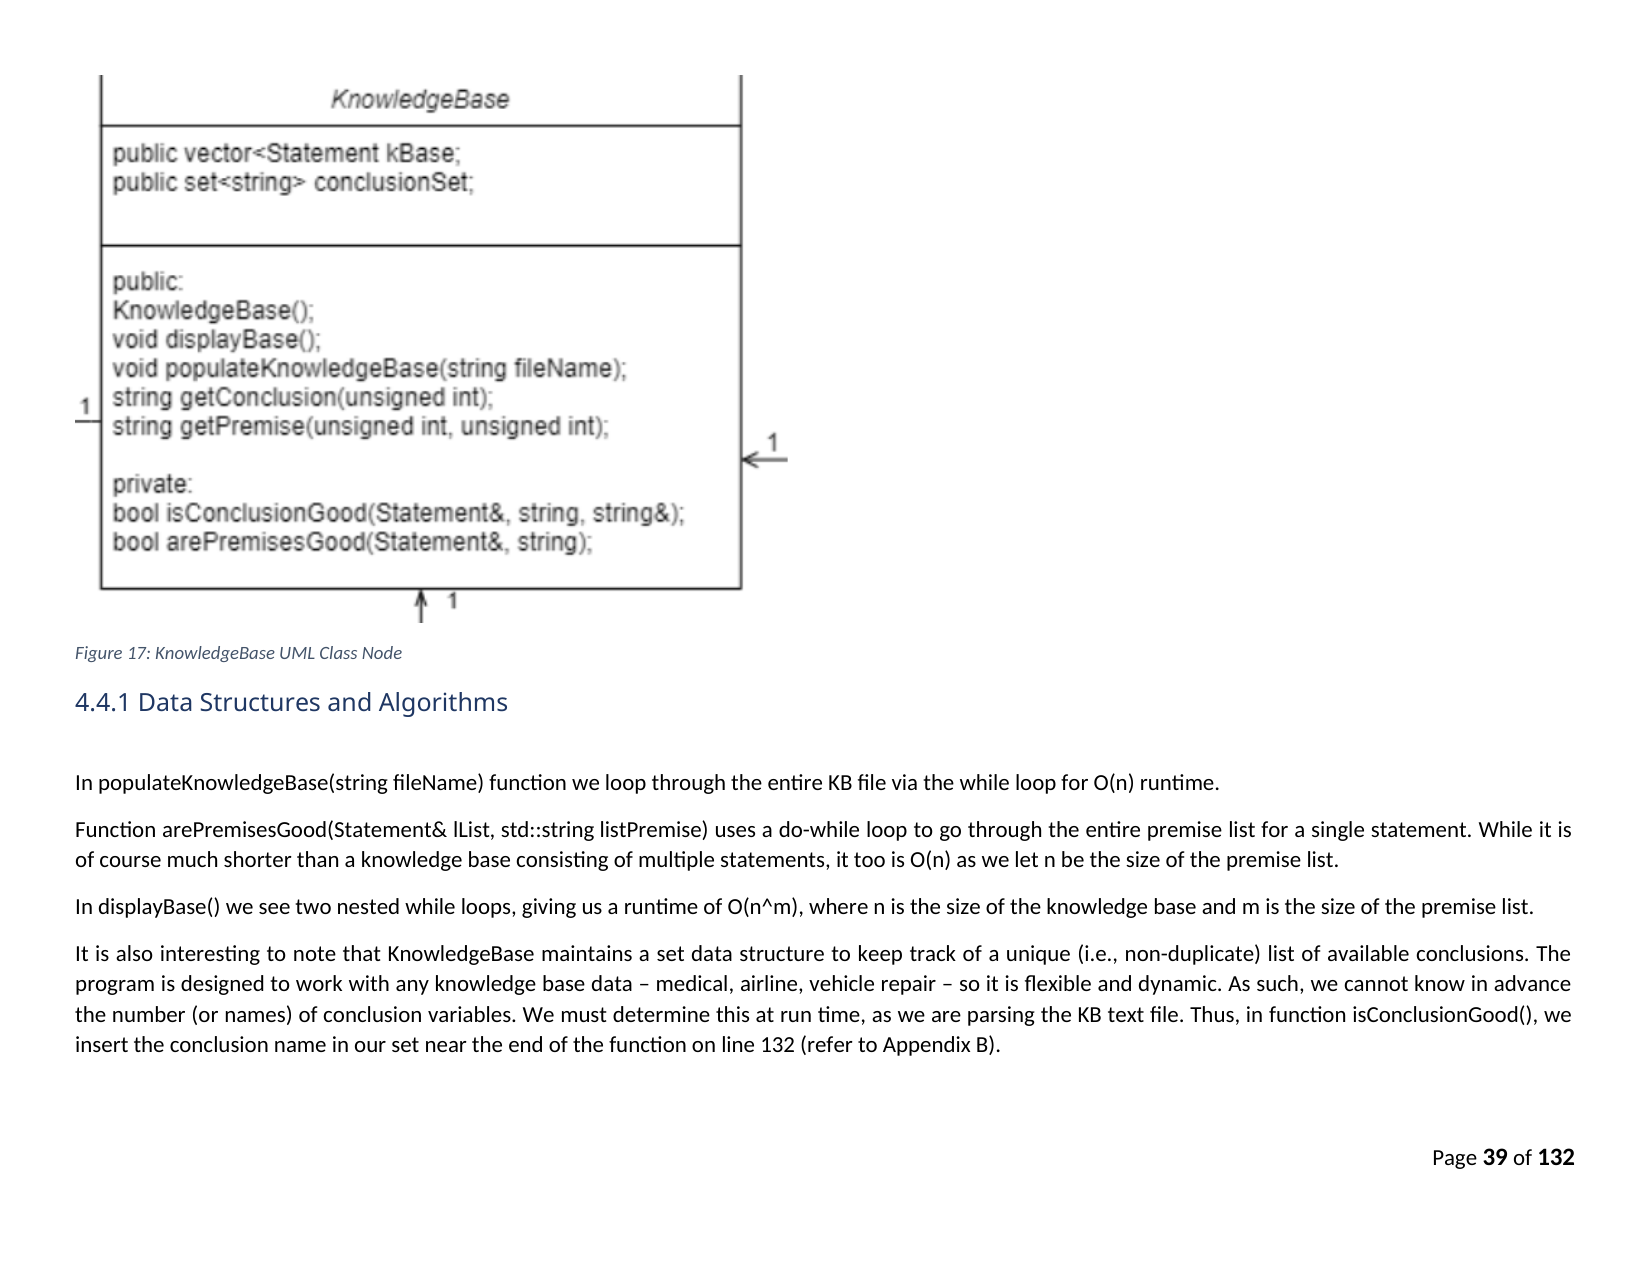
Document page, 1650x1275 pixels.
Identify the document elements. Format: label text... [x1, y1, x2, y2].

subtitle 4.4.1 Data Structures and Algorithms [75, 685, 1575, 719]
text In displayBase() we see two nested while loops, giving us a runtime of O(n^m), where n is the size of the knowledge base and m is the size of the premise list. [75, 892, 1575, 921]
picture [75, 75, 788, 623]
text It is also interesting to note that KnowledgeBase maintains a set data structure to keep track of a unique (i.e., non-duplicate) list of available conclusions. The program is designed to work with any knowledge base data – medical, airline, vehicle repair – so it is flexible and dynamic. As such, we cannot know in advance the number (or names) of conclusion variables. We must determine this at run time, as we are parsing the KB text file. Thus, in function isConclusionGood(), we insert the conclusion name in our set near the end of the function on line 132 (refer to Appendix B). [75, 939, 1575, 1058]
text Function arePremisesGood(Statement& lList, std::string listPremise) uses a do-while loop to go through the entire premise list for a single statement. While it is of course much shorter than a knowledge base consisting of multiple statements, it too is O(n) as we let n be the size of the premise list. [75, 815, 1575, 874]
text In populateKnowledgeBase(string fileName) function we loop through the entire KB file via the while loop for O(n) runtime. [75, 768, 1575, 797]
